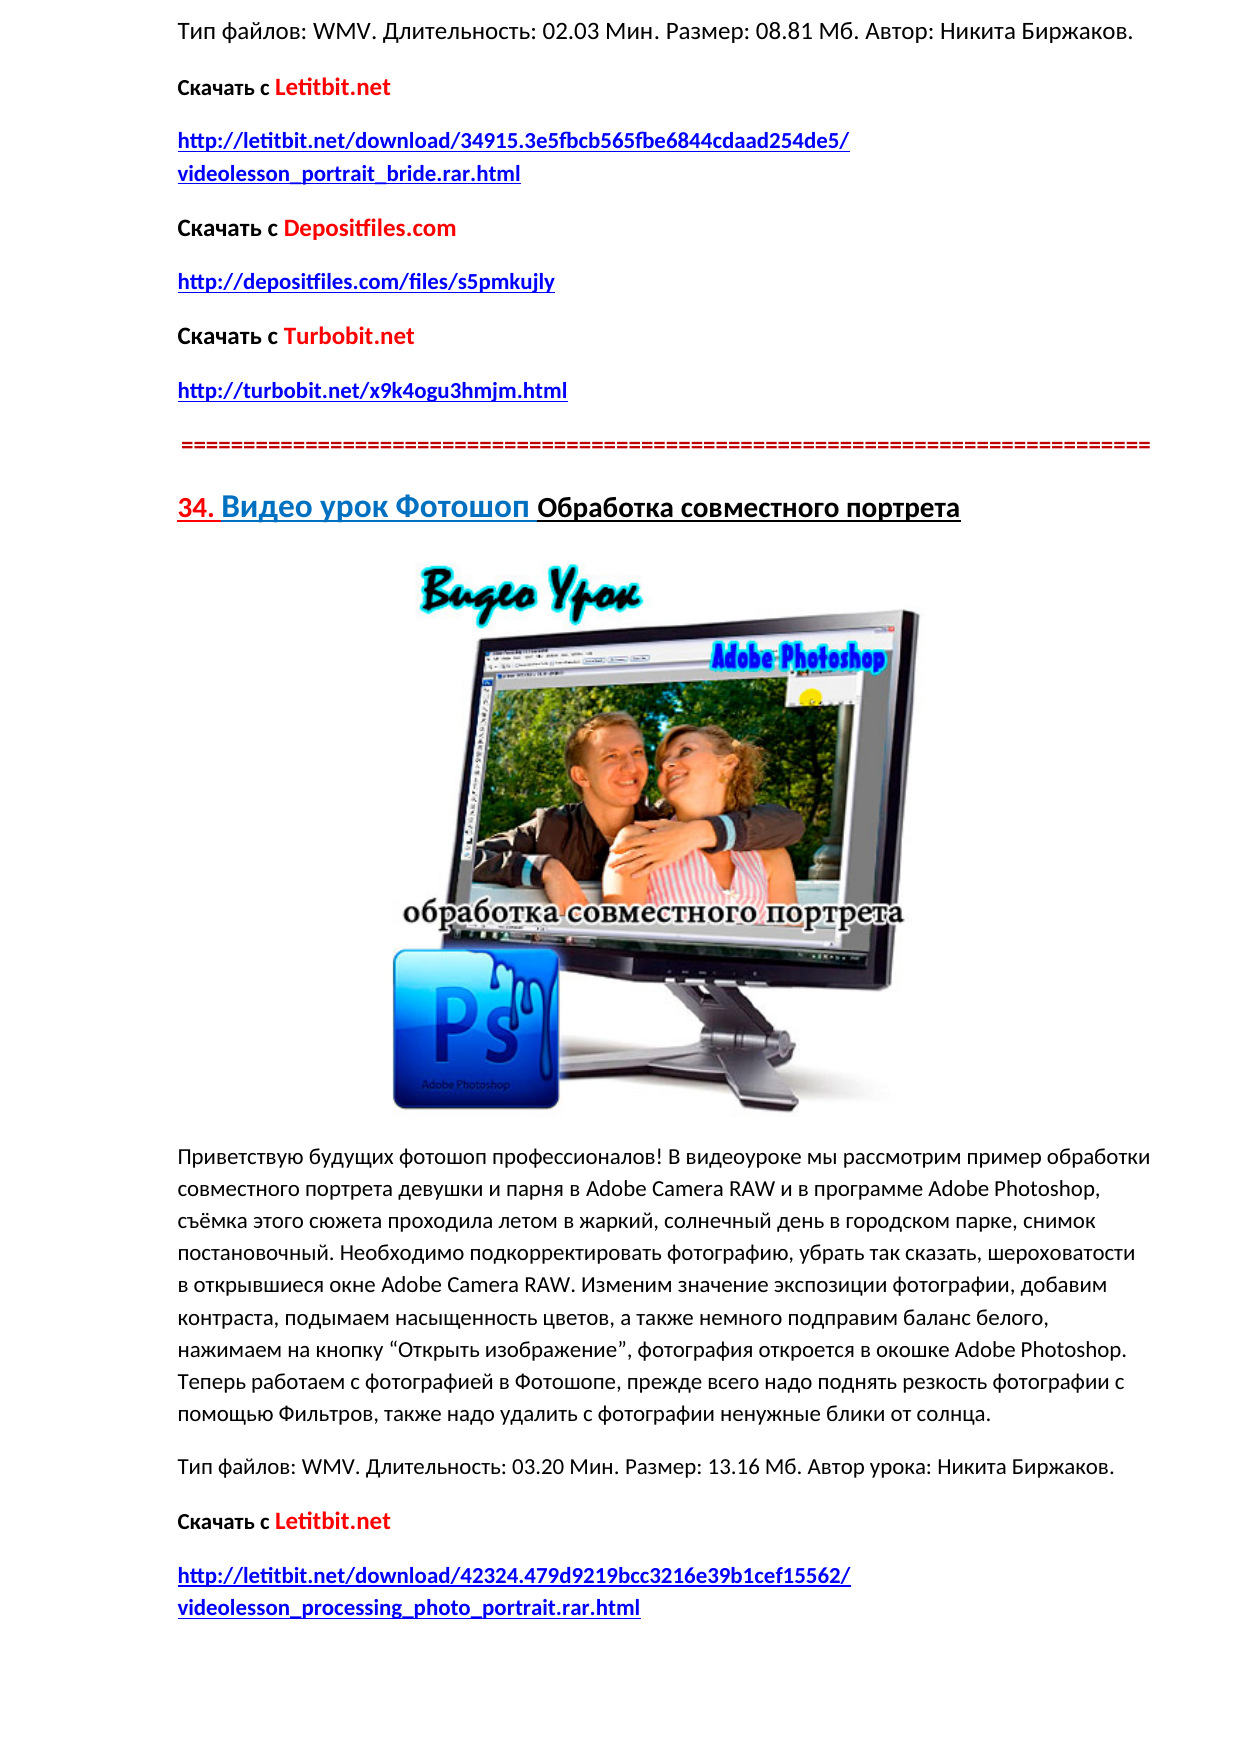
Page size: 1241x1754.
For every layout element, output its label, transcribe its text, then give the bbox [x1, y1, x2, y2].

text ============================================================================== [177, 429, 1152, 460]
text Тип файлов: WMV. Длительность: 03.20 Мин. Размер: 13.16 Мб. Автор урока: Никита Биржаков. [177, 1452, 1152, 1480]
text http://turbobit.net/x9k4ogu3hmjm.html [177, 376, 1152, 404]
picture [382, 552, 947, 1117]
text 34. Видео урок Фотошоп Обработка совместного портрета [177, 485, 1152, 526]
text Скачать с Letitbit.net [177, 71, 1152, 101]
text http://letitbit.net/download/34915.3e5fbcb565fbe6844cdaad254de5/videolesson_portrait_bride.rar.html [177, 126, 1152, 187]
text http://letitbit.net/download/42324.479d9219bcc3216e39b1cef15562/videolesson_processing_photo_portrait.rar.html [177, 1561, 1152, 1621]
text Скачать с Letitbit.net [177, 1505, 1152, 1536]
text http://depositfiles.com/files/s5pmkujly [177, 267, 1152, 296]
text Тип файлов: WMV. Длительность: 02.03 Мин. Размер: 08.81 Мб. Автор: Никита Биржаков. [177, 15, 1152, 45]
text Скачать с Turbobit.net [177, 321, 1152, 351]
text Приветствую будущих фотошоп профессионалов! В видеоуроке мы рассмотрим пример обработки совместного портрета девушки и парня в Adobe Camera RAW и в программе Adobe Photoshop, съёмка этого сюжета проходила летом в жаркий, солнечный день в городском парке, снимок постановочный. Необходимо подкорректировать фотографию, убрать так сказать, шероховатости в открывшиеся окне Adobe Camera RAW. Изменим значение экспозиции фотографии, добавим контраста, подымаем насыщенность цветов, а также немного подправим баланс белого, нажимаем на кнопку “Открыть изображение”, фотография откроется в окошке Adobe Photoshop. Теперь работаем с фотографией в Фотошопе, прежде всего надо поднять резкость фотографии с помощью Фильтров, также надо удалить с фотографии ненужные блики от солнца. [177, 1142, 1152, 1427]
text Скачать с Depositfiles.com [177, 212, 1152, 242]
